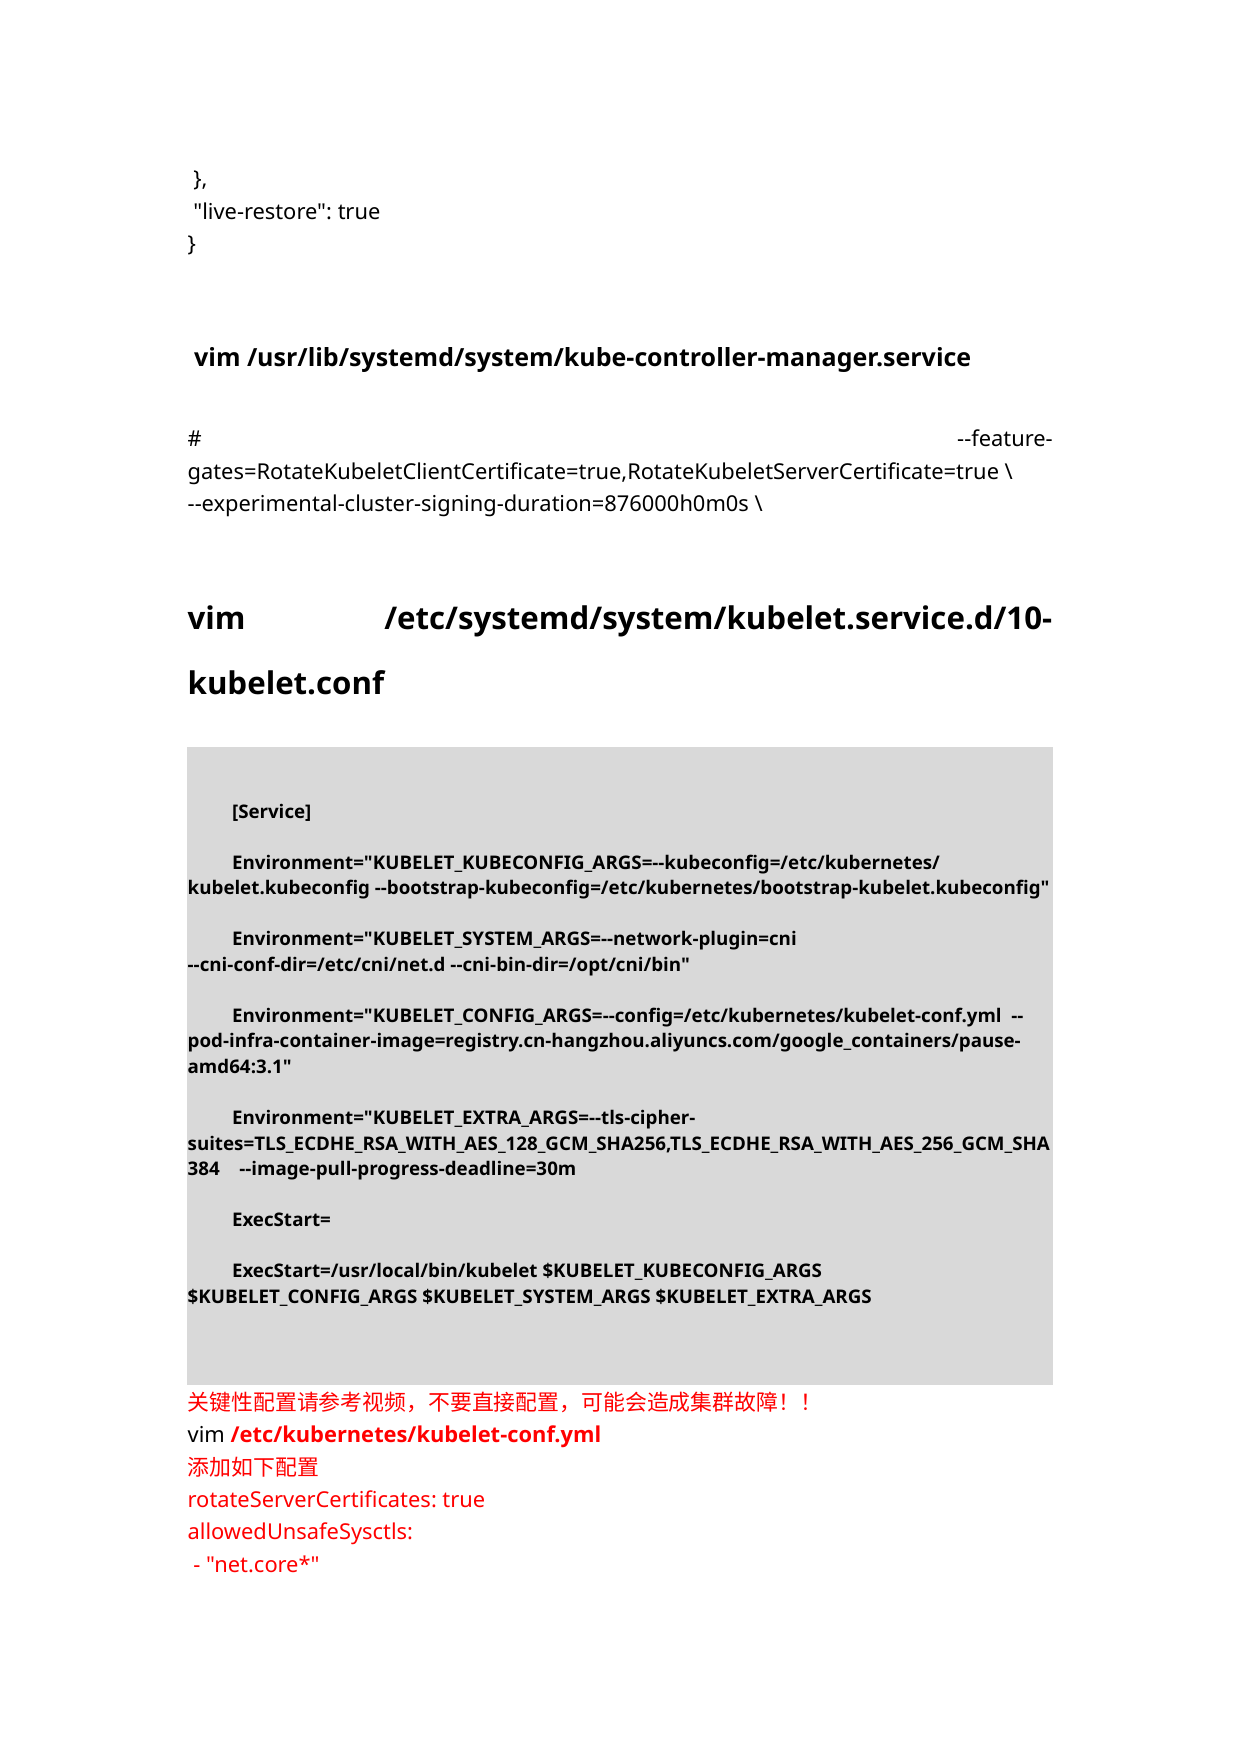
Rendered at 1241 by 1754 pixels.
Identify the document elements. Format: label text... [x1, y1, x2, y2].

text 关键性配置请参考视频，不要直接配置，可能会造成集群故障！！ [187, 1385, 1053, 1417]
text --experimental-cluster-signing-duration=876000h0m0s \ [187, 487, 1053, 519]
text Environment="KUBELET_SYSTEM_ARGS=--network-plugin=cni --cni-conf-dir=/etc/cni/net.d --cni-bin-dir=/opt/cni/bin" [187, 926, 1053, 1002]
text Environment="KUBELET_EXTRA_ARGS=--tls-cipher-suites=TLS_ECDHE_RSA_WITH_AES_128_GCM_SHA256,TLS_ECDHE_RSA_WITH_AES_256_GCM_SHA384 --image-pull-progress-deadline=30m [187, 1104, 1053, 1206]
text [Service] [187, 798, 1053, 849]
text Environment="KUBELET_KUBECONFIG_ARGS=--kubeconfig=/etc/kubernetes/kubelet.kubeconfig --bootstrap-kubeconfig=/etc/kubernetes/bootstrap-kubelet.kubeconfig" [187, 849, 1053, 926]
text vim /etc/systemd/system/kubelet.service.d/10-kubelet.conf [187, 584, 1053, 714]
text allowedUnsafeSysctls: [187, 1515, 1053, 1547]
text # --feature-gates=RotateKubeletClientCertificate=true,RotateKubeletServerCertificate=true \ [187, 422, 1053, 487]
text ExecStart=/usr/local/bin/kubelet $KUBELET_KUBECONFIG_ARGS $KUBELET_CONFIG_ARGS $KUBELET_SYSTEM_ARGS $KUBELET_EXTRA_ARGS [187, 1257, 1053, 1385]
text vim /etc/kubernetes/kubelet-conf.yml [187, 1417, 1053, 1450]
text ExecStart= [187, 1206, 1053, 1257]
text - "net.core*" [187, 1547, 1053, 1580]
text Environment="KUBELET_CONFIG_ARGS=--config=/etc/kubernetes/kubelet-conf.yml --pod-infra-container-image=registry.cn-hangzhou.aliyuncs.com/google_containers/pause-amd64:3.1" [187, 1002, 1053, 1104]
text 添加如下配置 [187, 1450, 1053, 1482]
text rotateServerCertificates: true [187, 1482, 1053, 1515]
